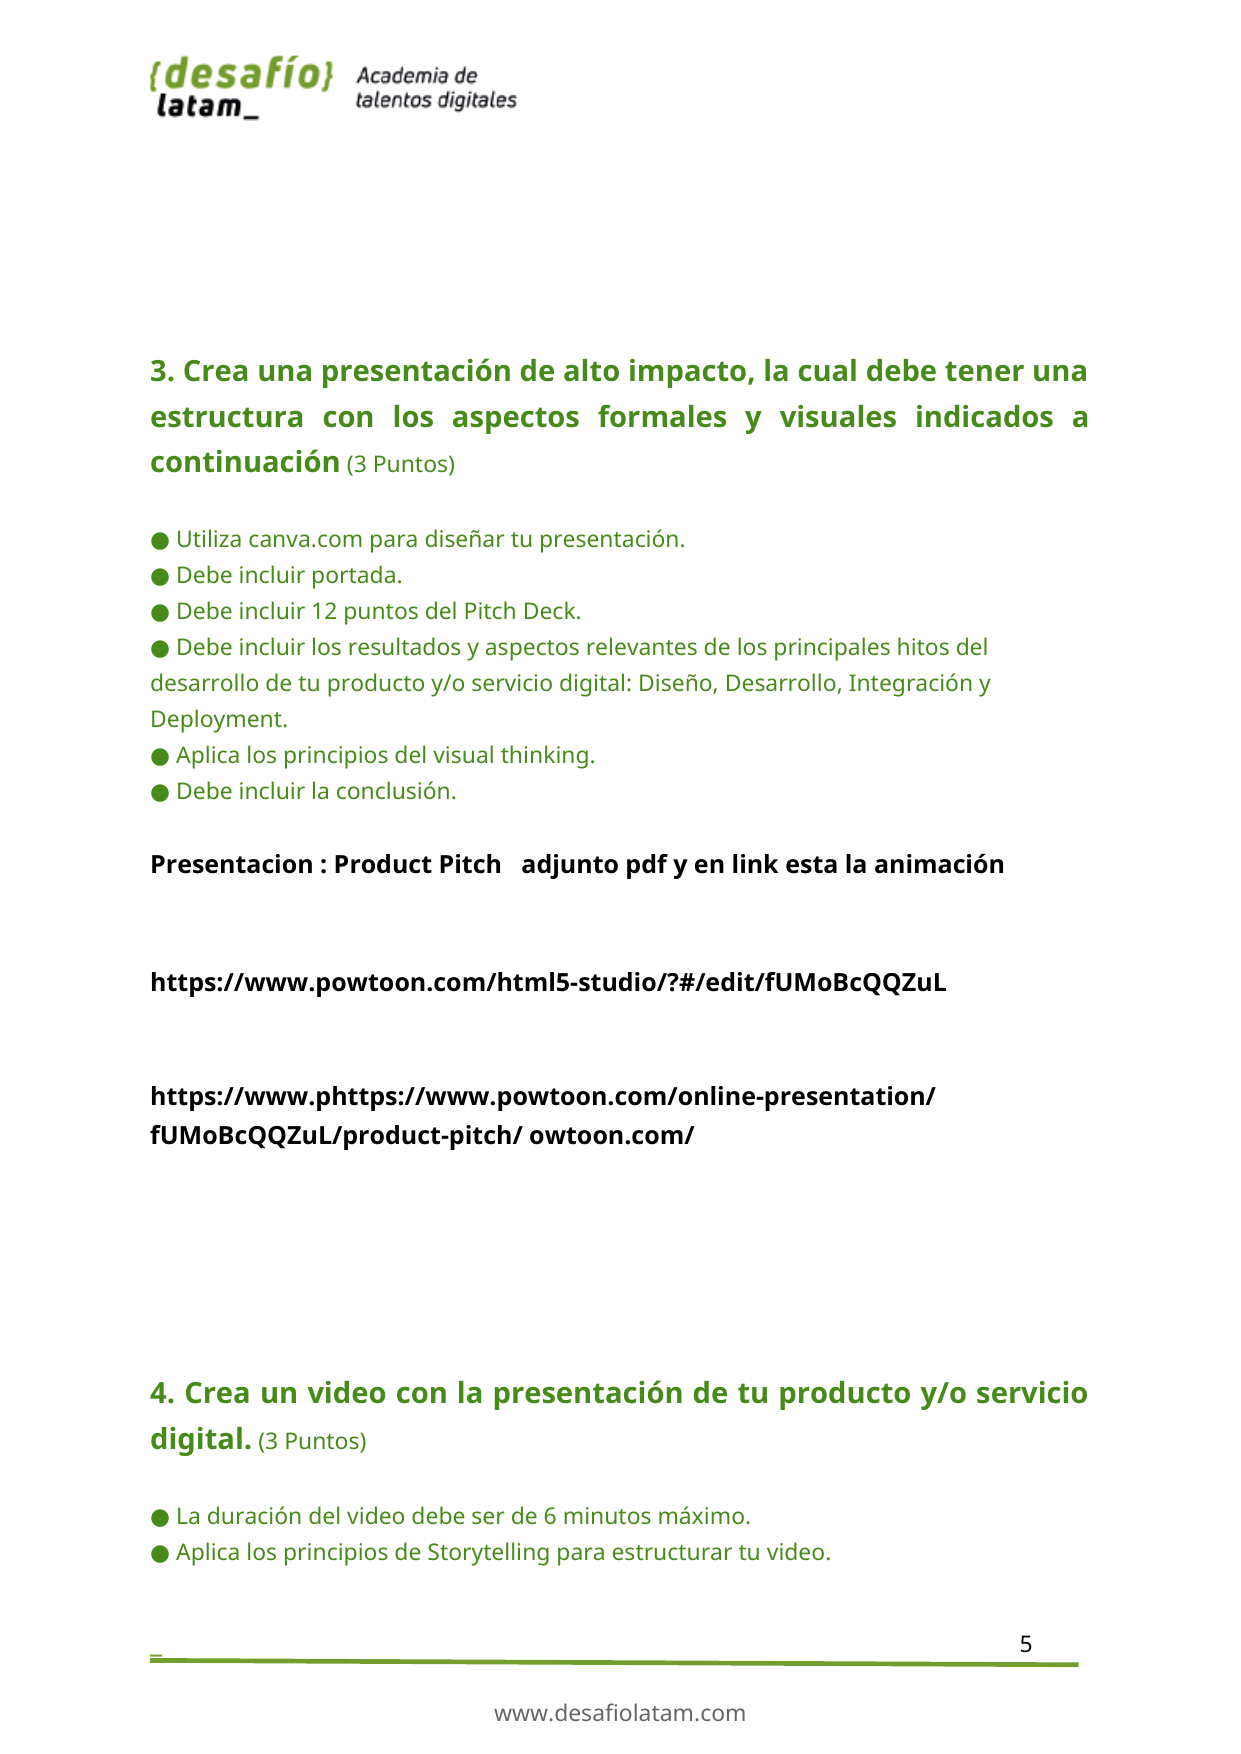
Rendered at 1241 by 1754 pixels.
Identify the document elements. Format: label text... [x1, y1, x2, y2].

text 3. Crea una presentación de alto impacto, la cual debe tener una estructura con los aspectos formales y visuales indicados a continuación (3 Puntos) [150, 350, 1090, 481]
text ● Debe incluir la conclusión. [150, 775, 1090, 806]
text Deployment. [150, 703, 1090, 734]
text ● Debe incluir 12 puntos del Pitch Deck. [150, 595, 1090, 626]
text ● Utiliza canva.com para diseñar tu presentación. [150, 523, 1090, 554]
text https://www.phttps://www.powtoon.com/online-presentation/fUMoBcQQZuL/product-pitch/ owtoon.com/ [150, 1078, 1090, 1152]
text 4. Crea un video con la presentación de tu producto y/o servicio digital. (3 Puntos) [150, 1372, 1090, 1458]
text Presentacion : Product Pitch adjunto pdf y en link esta la animación [150, 847, 1090, 881]
text ● Debe incluir los resultados y aspectos relevantes de los principales hitos del [150, 631, 1090, 662]
text ● Aplica los principios de Storytelling para estructurar tu video. [150, 1536, 1090, 1567]
text ● Debe incluir portada. [150, 559, 1090, 590]
text ● Aplica los principios del visual thinking. [150, 739, 1090, 770]
text ● La duración del video debe ser de 6 minutos máximo. [150, 1499, 1090, 1531]
text https://www.powtoon.com/html5-studio/?#/edit/fUMoBcQQZuL [150, 964, 1090, 998]
picture [150, 54, 572, 121]
text desarrollo de tu producto y/o servicio digital: Diseño, Desarrollo, Integración y [150, 667, 1090, 698]
